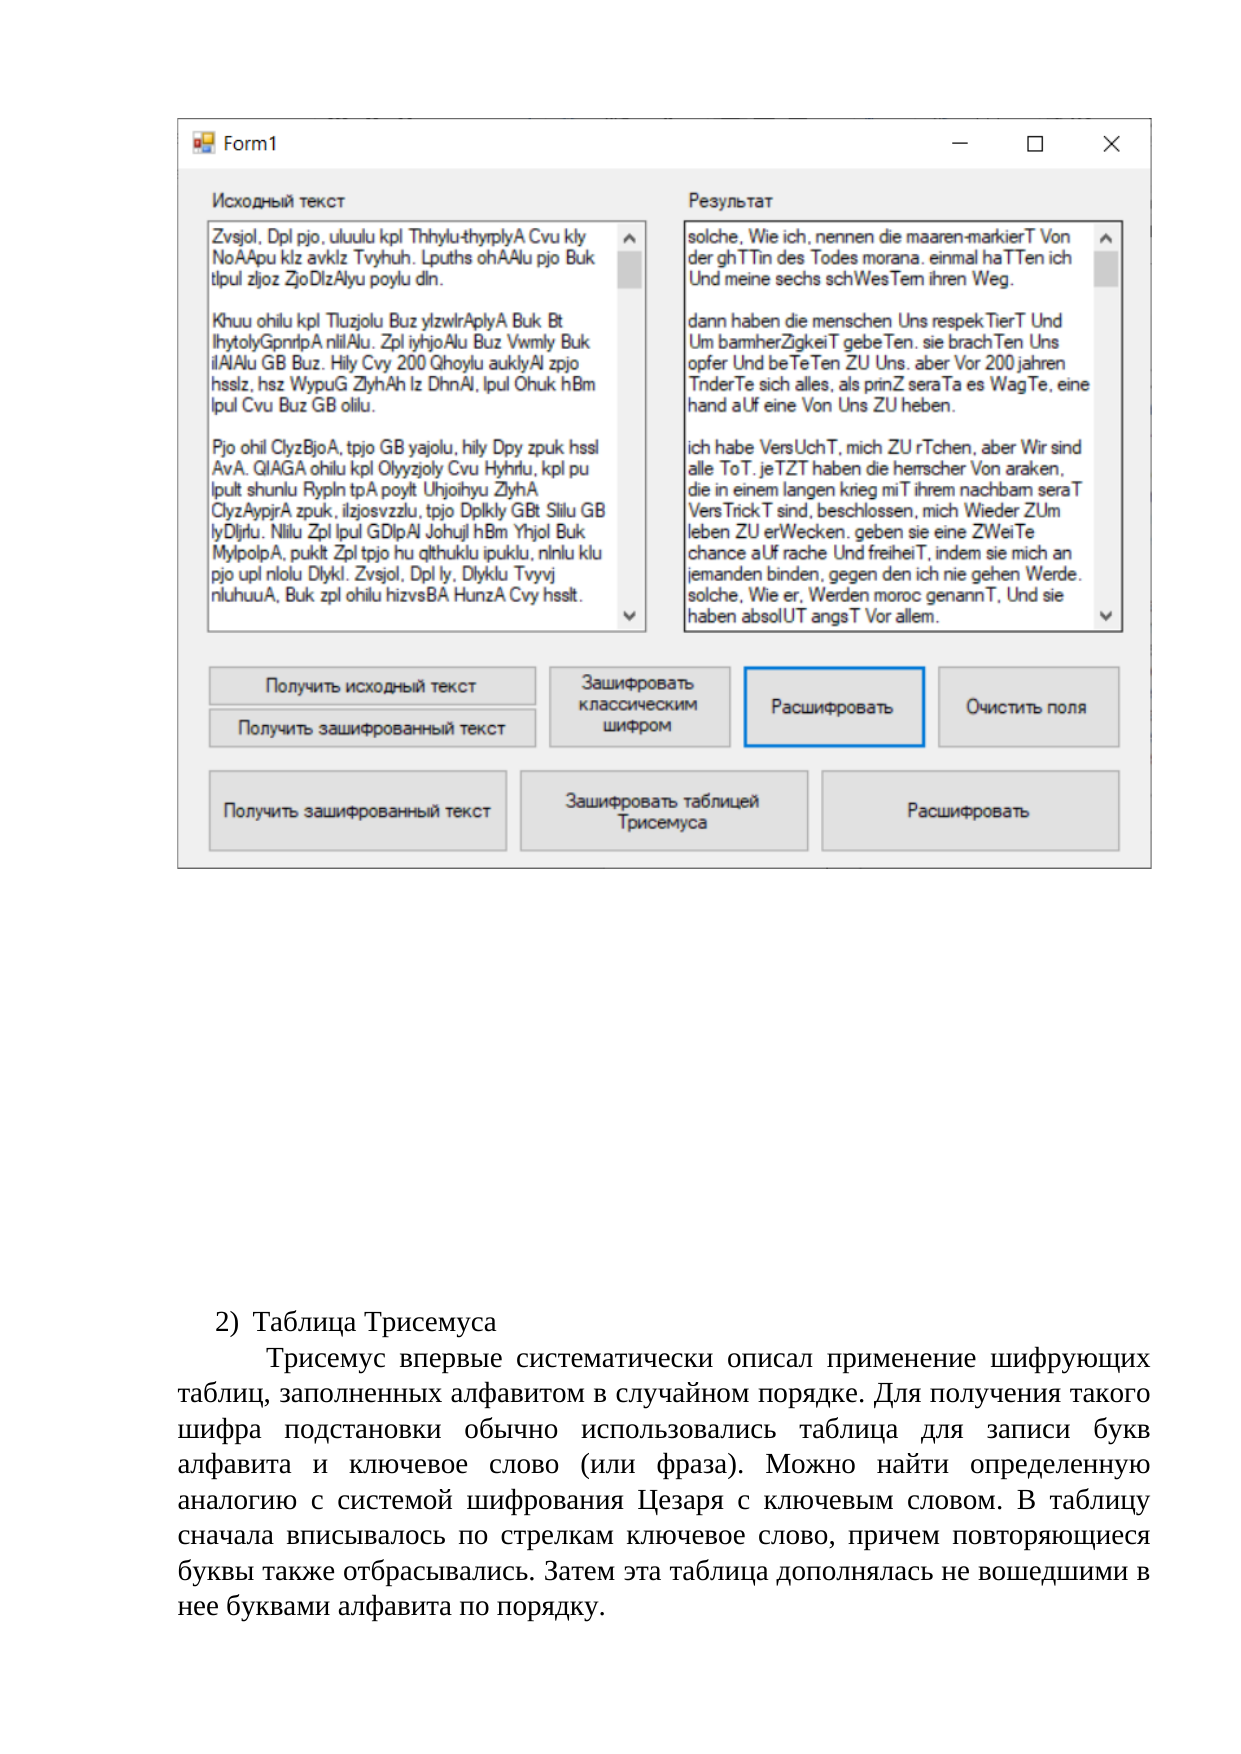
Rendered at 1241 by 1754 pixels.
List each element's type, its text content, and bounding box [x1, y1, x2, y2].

picture [177, 118, 1152, 869]
list Трисемус впервые систематически описал применение шифрующих таблиц, заполненных алфавитом в случайном порядке. Для получения такого шифра подстановки обычно использовались таблица для записи букв алфавита и ключевое слово (или фраза). Можно найти определенную аналогию с системой шифрования Цезаря с ключевым словом. В таблицу сначала вписывалось по стрелкам ключевое слово, причем повторяющиеся буквы также отбрасывались. Затем эта таблица дополнялась не вошедшими в нее буквами алфавита по порядку. [177, 1340, 1152, 1622]
list Таблица Трисемуса [215, 1304, 1152, 1338]
